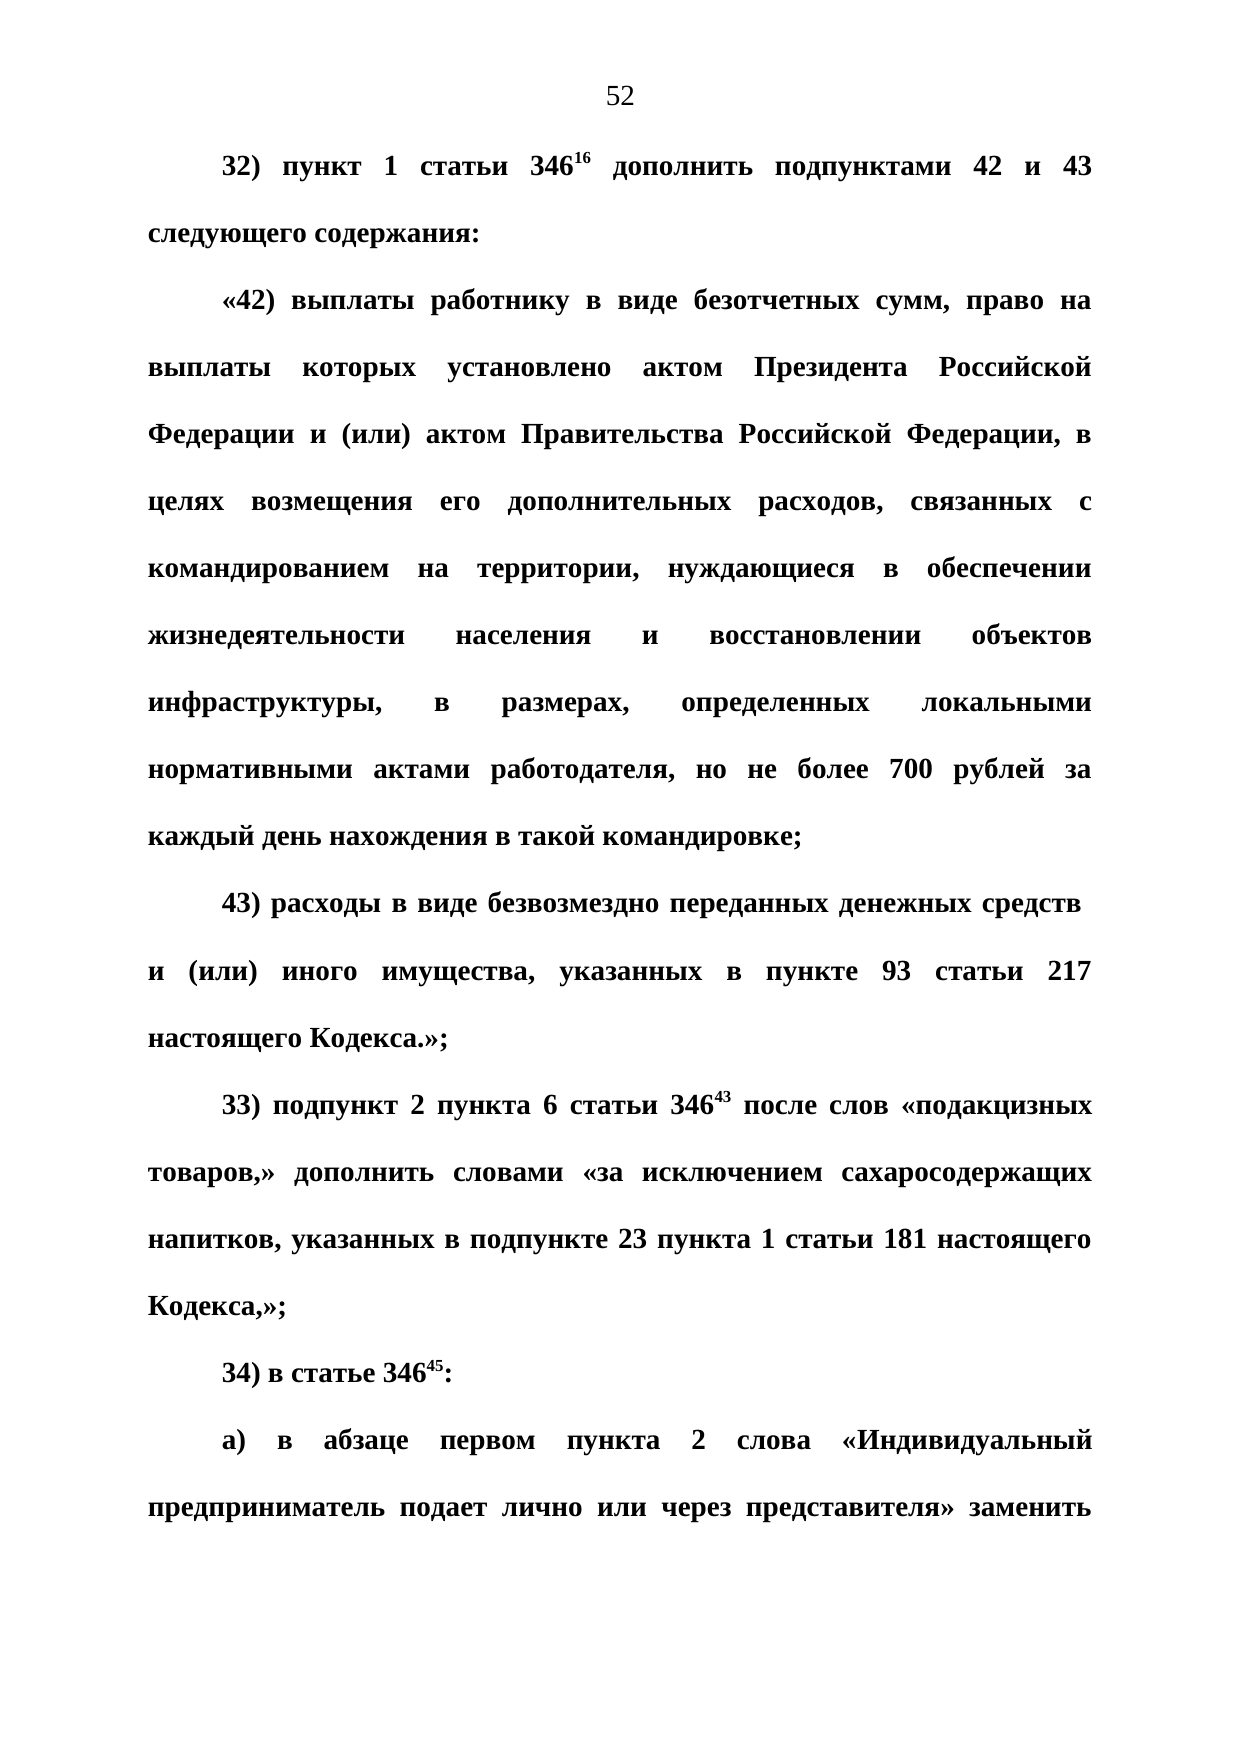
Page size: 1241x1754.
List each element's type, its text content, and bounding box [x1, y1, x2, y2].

text 32) пункт 1 статьи 34616 дополнить подпунктами 42 и 43 следующего содержания: [148, 148, 1092, 248]
text 34) в статье 34645: [148, 1355, 1092, 1389]
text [148, 1422, 1092, 1523]
text 33) подпункт 2 пункта 6 статьи 34643 после слов «подакцизных товаров,» дополнить словами «за исключением сахаросодержащих напитков, указанных в подпункте 23 пункта 1 статьи 181 настоящего Кодекса,»; [148, 1087, 1092, 1322]
text 43) расходы в виде безвозмездно переданных денежных средств и (или) иного имущества, указанных в пункте 93 статьи 217 настоящего Кодекса.»; [148, 886, 1092, 1053]
text «42) выплаты работнику в виде безотчетных сумм, право на выплаты которых установлено актом Президента Российской Федерации и (или) актом Правительства Российской Федерации, в целях возмещения его дополнительных расходов, связанных с командированием на территории, нуждающиеся в обеспечении жизнедеятельности населения и восстановлении объектов инфраструктуры, в размерах, определенных локальными нормативными актами работодателя, но не более 700 рублей за каждый день нахождения в такой командировке; [148, 282, 1092, 852]
